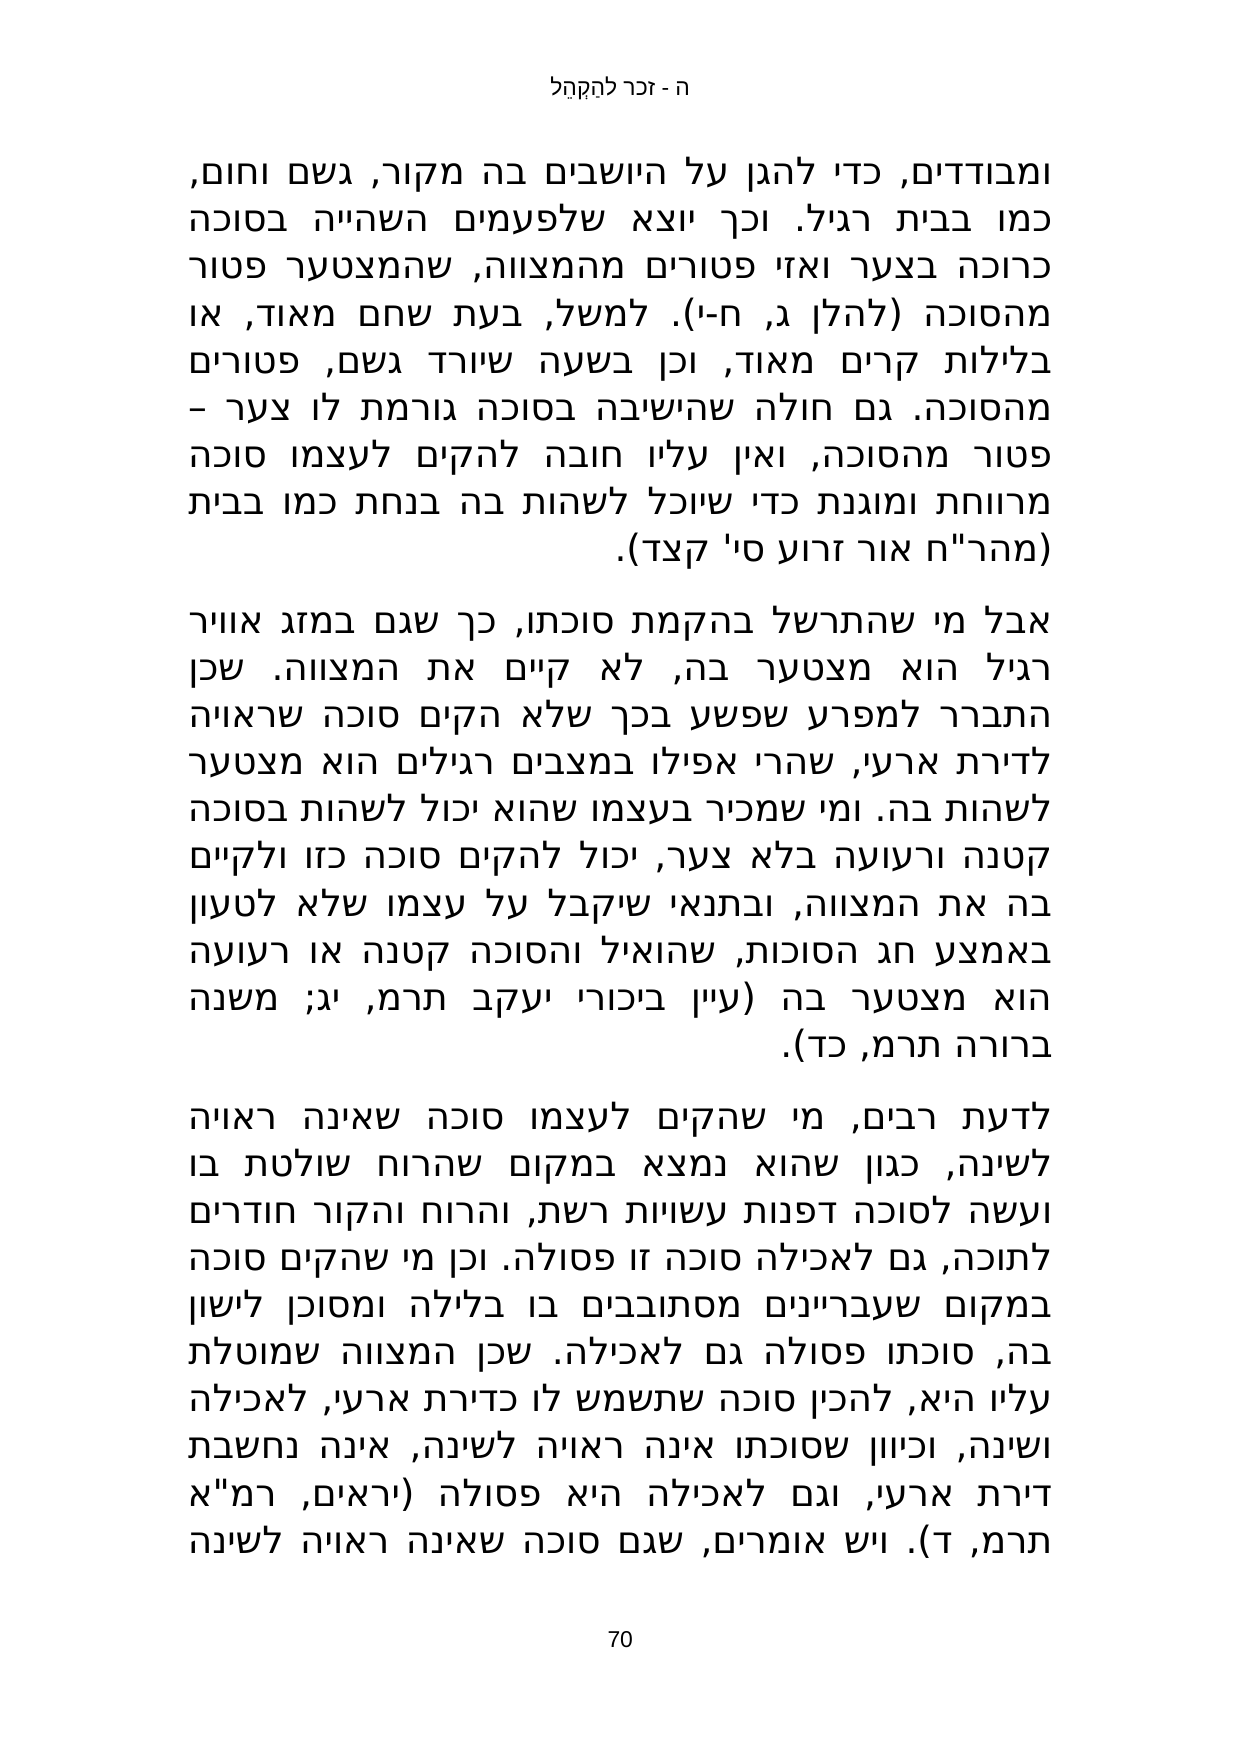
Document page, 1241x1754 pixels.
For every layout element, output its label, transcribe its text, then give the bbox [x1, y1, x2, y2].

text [187, 150, 1053, 570]
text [187, 1094, 1053, 1562]
text אבל מי שהתרשל בהקמת סוכתו, כך שגם במזג אוויר רגיל הוא מצטער בה, לא קיים את המצווה. שכן התברר למפרע שפשע בכך שלא הקים סוכה שראויה לדירת ארעי, שהרי אפילו במצבים רגילים הוא מצטער לשהות בה. ומי שמכיר בעצמו שהוא יכול לשהות בסוכה קטנה ורעועה בלא צער, יכול להקים סוכה כזו ולקיים בה את המצווה, ובתנאי שיקבל על עצמו שלא לטעון באמצע חג הסוכות, שהואיל והסוכה קטנה או רעועה הוא מצטער בה (עיין ביכורי יעקב תרמ, יג; משנה ברורה תרמ, כד). [187, 599, 1053, 1066]
